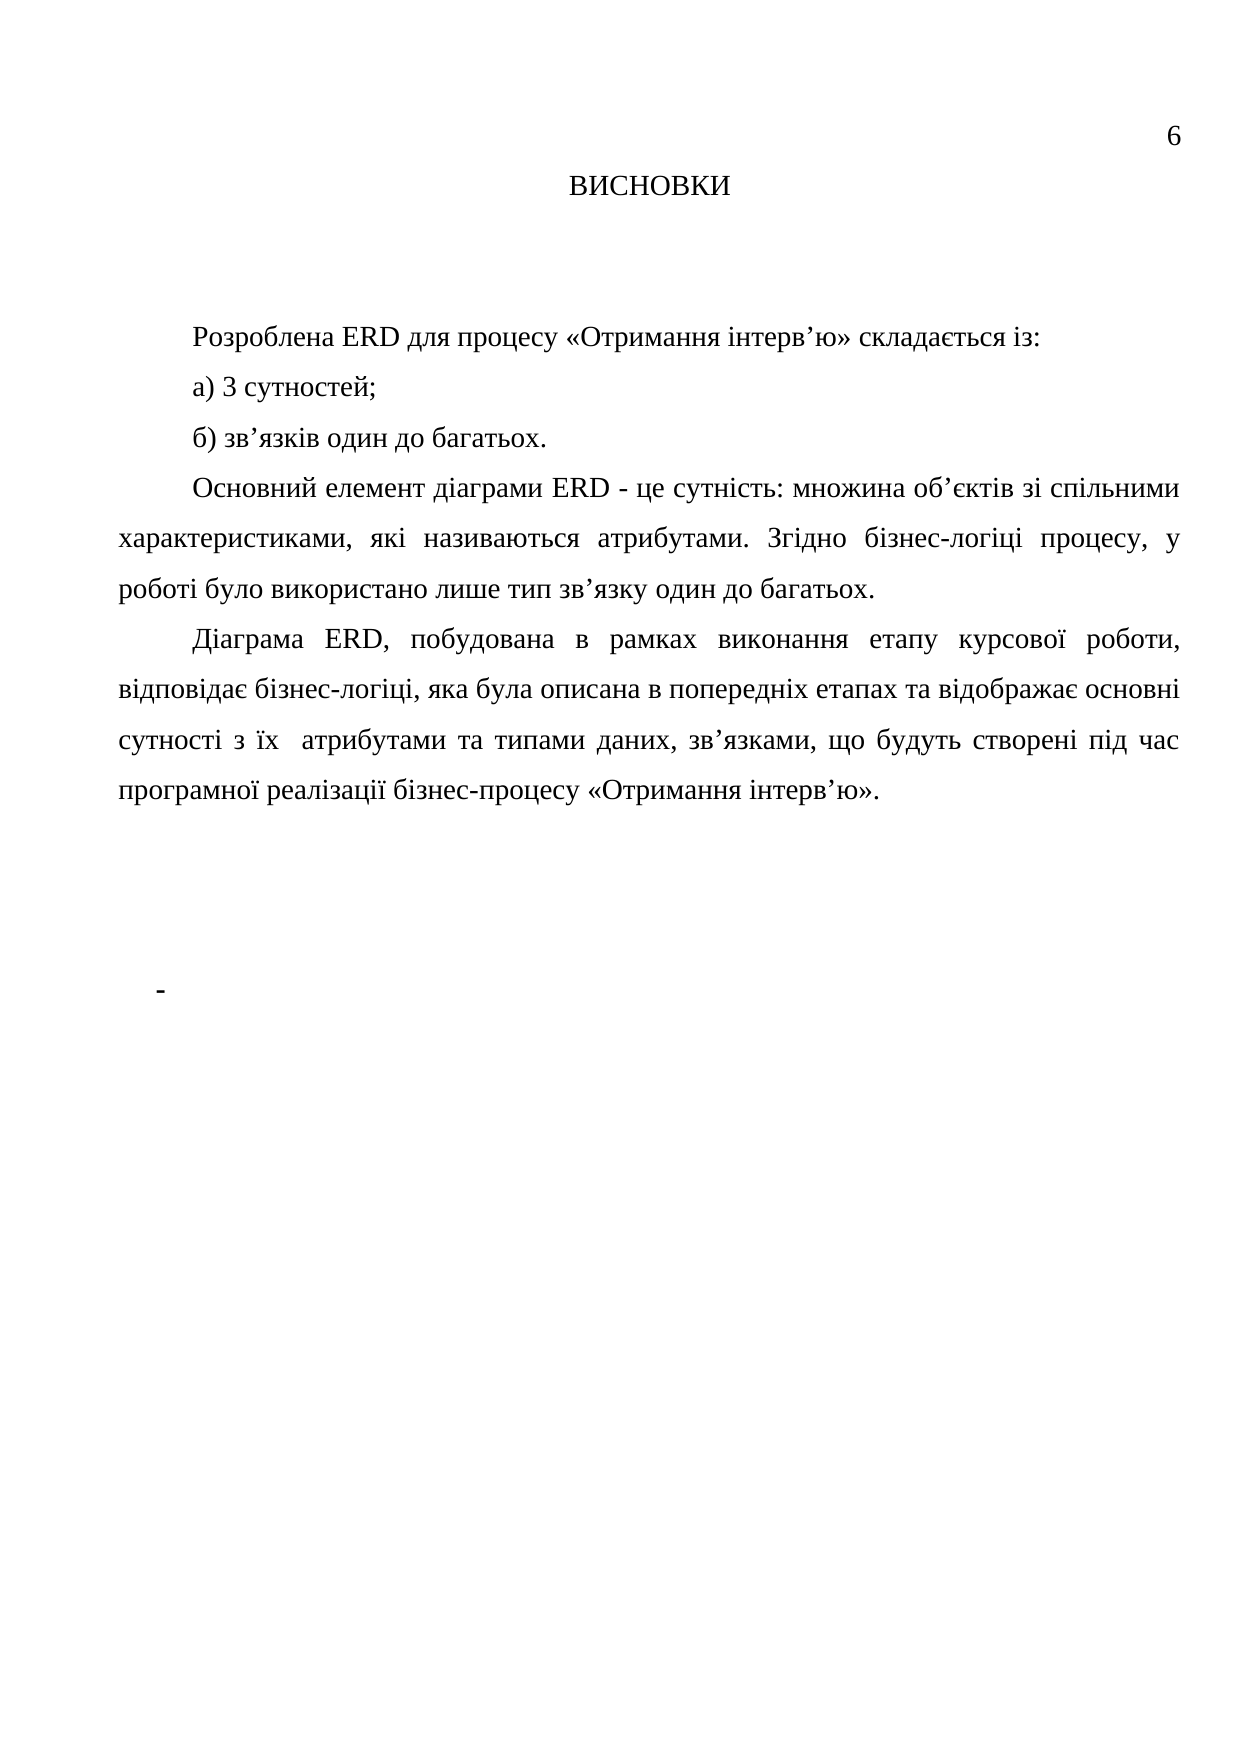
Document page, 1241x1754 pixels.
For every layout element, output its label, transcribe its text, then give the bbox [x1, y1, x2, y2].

text б) зв’язків один до багатьох. [118, 420, 1181, 453]
text Діаграма ERD, побудована в рамках виконання етапу курсової роботи, відповідає бізнес-логіці, яка була описана в попередніх етапах та відображає основні сутності з їх атрибутами та типами даних, зв’язками, що будуть створені під час програмної реалізації бізнес-процесу «Отримання інтерв’ю». [118, 621, 1181, 806]
subtitle Висновки [118, 168, 1181, 202]
text Розроблена ERD для процесу «Отримання інтерв’ю» складається із: [118, 319, 1181, 353]
text Основний елемент діаграми ERD - це сутність: множина об’єктів зі спільними характеристиками, які називаються атрибутами. Згідно бізнес-логіці процесу, у роботі було використано лише тип зв’язку один до багатьох. [118, 470, 1181, 604]
text а) 3 сутностей; [118, 369, 1181, 403]
